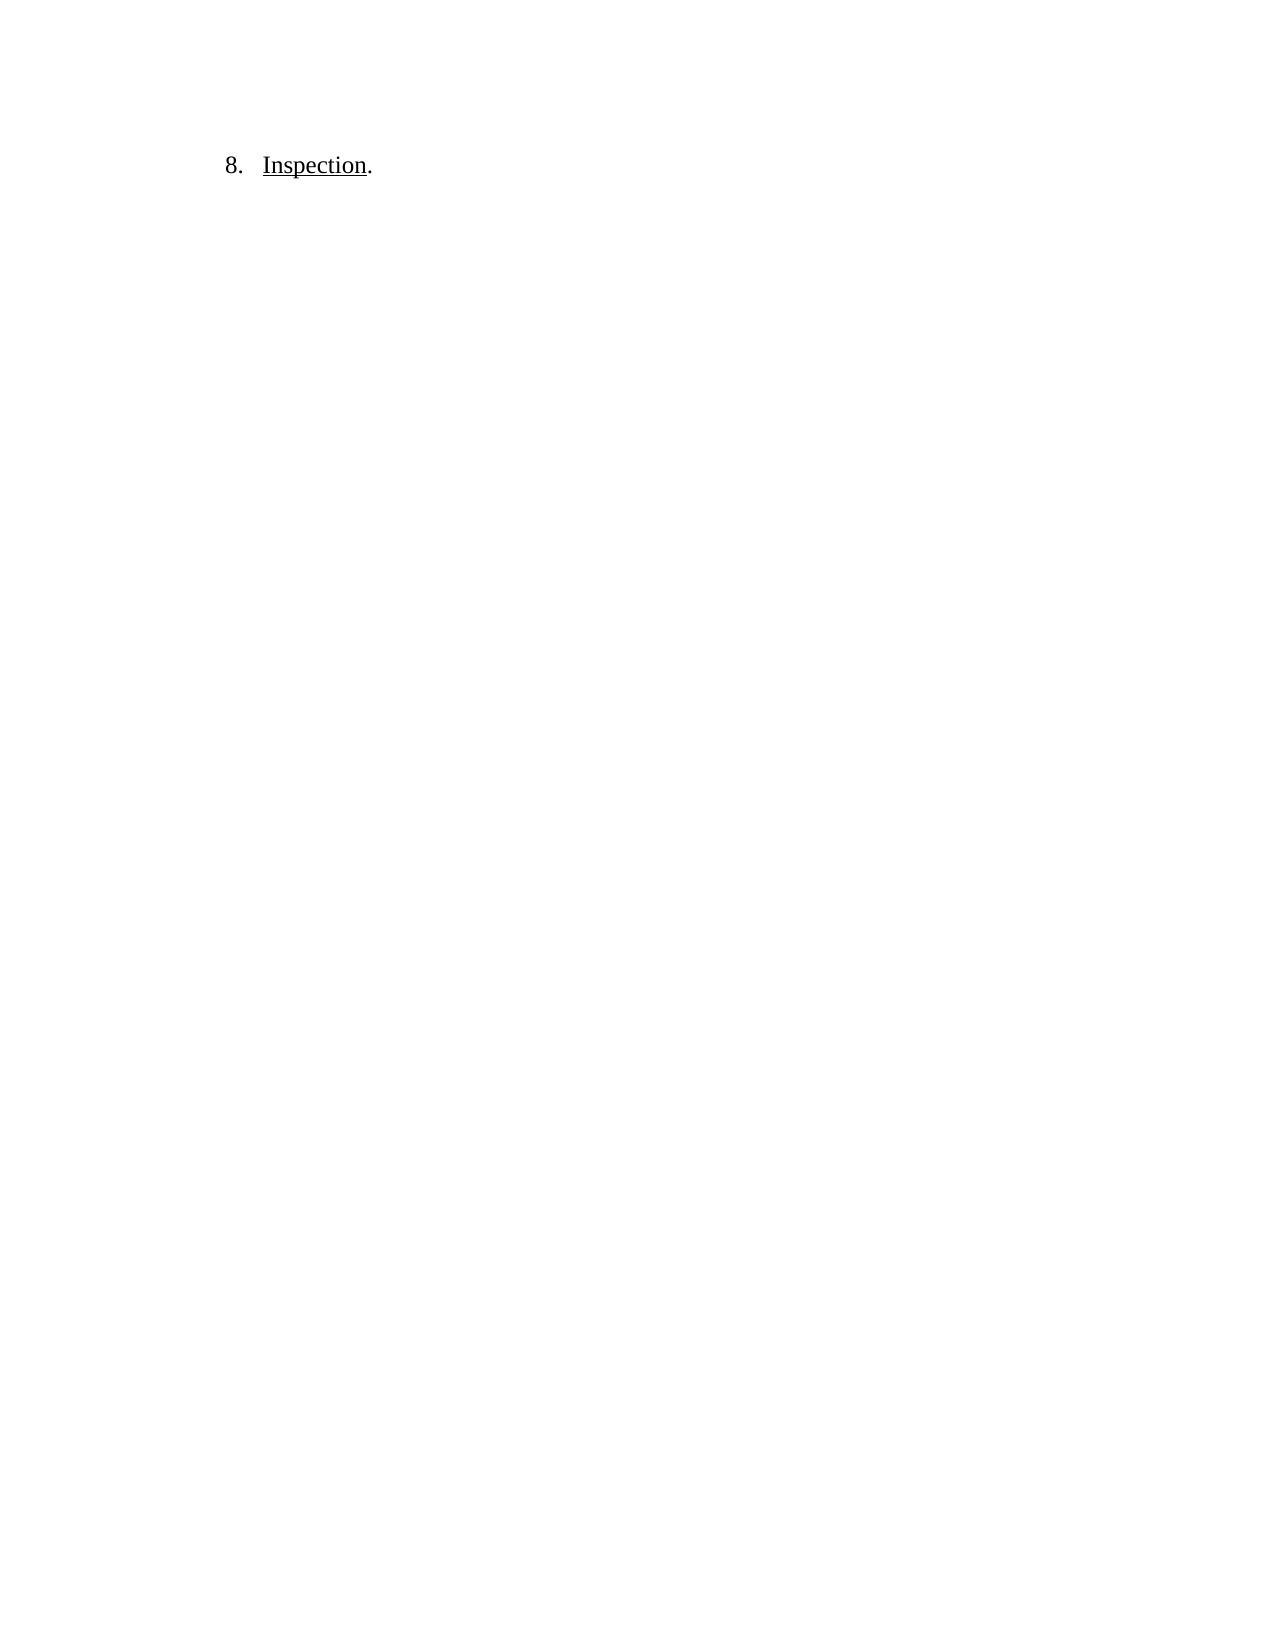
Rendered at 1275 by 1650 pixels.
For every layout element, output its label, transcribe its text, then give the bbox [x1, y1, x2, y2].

list Inspection. [225, 150, 373, 179]
